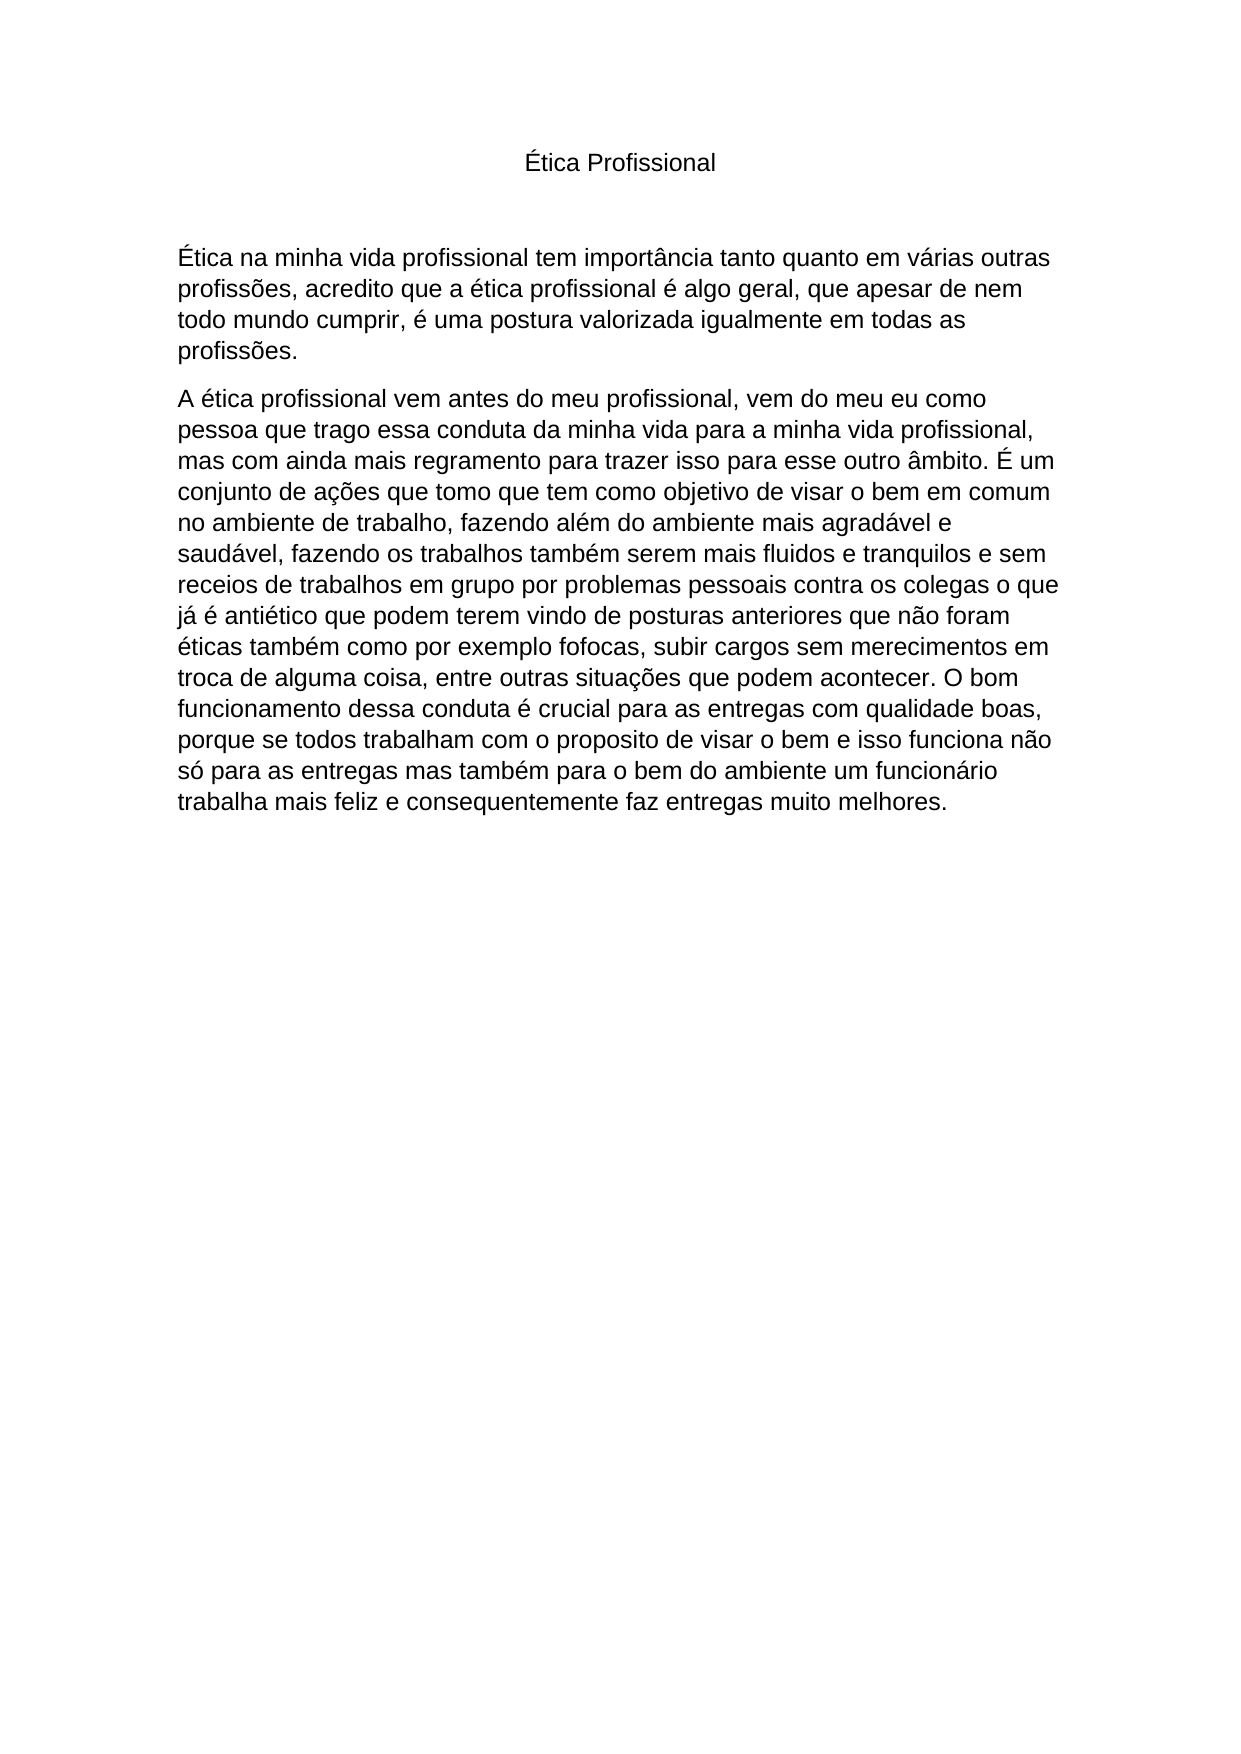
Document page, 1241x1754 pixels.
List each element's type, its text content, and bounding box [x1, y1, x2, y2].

text Ética na minha vida profissional tem importância tanto quanto em várias outras profissões, acredito que a ética profissional é algo geral, que apesar de nem todo mundo cumprir, é uma postura valorizada igualmente em todas as profissões. [177, 243, 1063, 365]
text Ética Profissional [177, 148, 1063, 176]
text A ética profissional vem antes do meu profissional, vem do meu eu como pessoa que trago essa conduta da minha vida para a minha vida profissional, mas com ainda mais regramento para trazer isso para esse outro âmbito. É um conjunto de ações que tomo que tem como objetivo de visar o bem em comum no ambiente de trabalho, fazendo além do ambiente mais agradável e saudável, fazendo os trabalhos também serem mais fluidos e tranquilos e sem receios de trabalhos em grupo por problemas pessoais contra os colegas o que já é antiético que podem terem vindo de posturas anteriores que não foram éticas também como por exemplo fofocas, subir cargos sem merecimentos em troca de alguma coisa, entre outras situações que podem acontecer. O bom funcionamento dessa conduta é crucial para as entregas com qualidade boas, porque se todos trabalham com o proposito de visar o bem e isso funciona não só para as entregas mas também para o bem do ambiente um funcionário trabalha mais feliz e consequentemente faz entregas muito melhores. [177, 384, 1063, 816]
